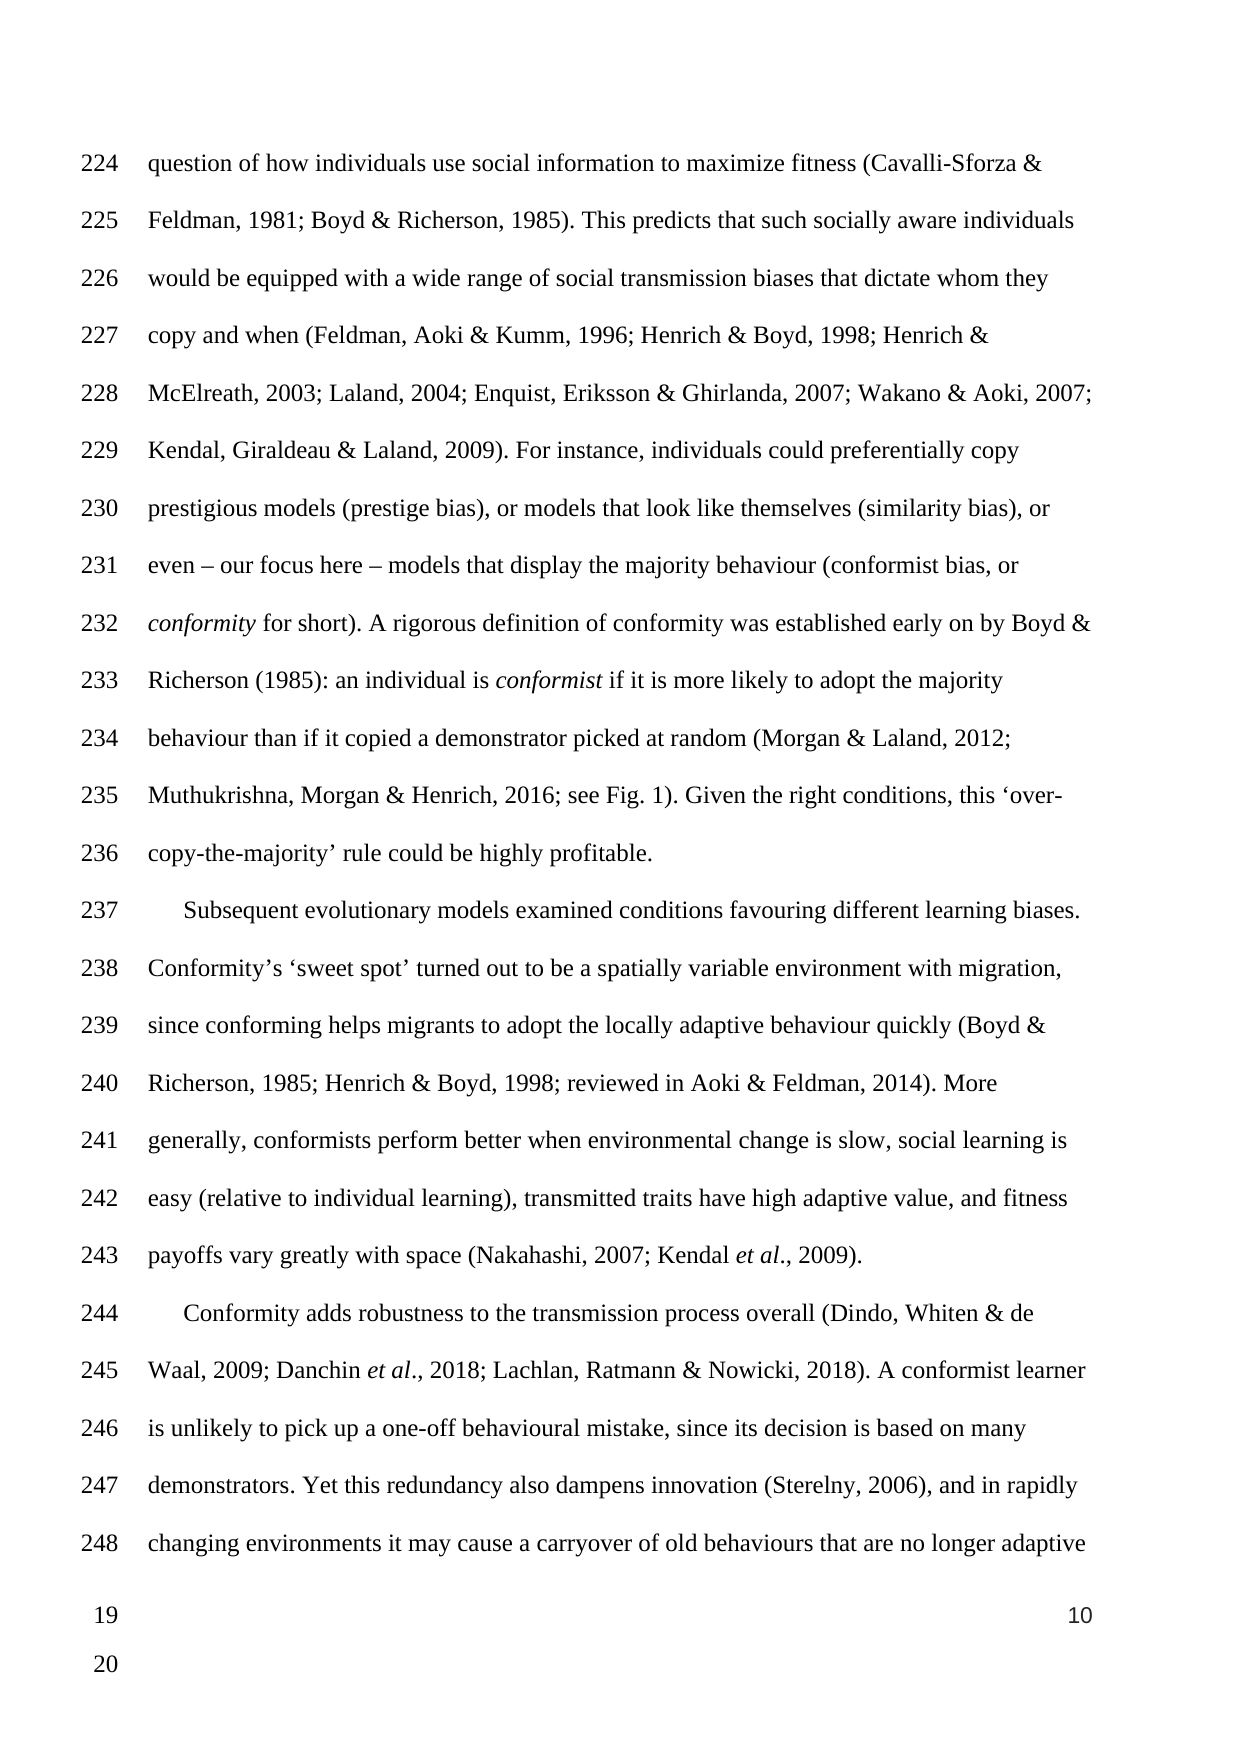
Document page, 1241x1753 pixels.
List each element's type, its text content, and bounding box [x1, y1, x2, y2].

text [148, 1298, 1093, 1556]
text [148, 148, 1093, 866]
text Subsequent evolutionary models examined conditions favouring different learning biases. Conformity’s ‘sweet spot’ turned out to be a spatially variable environment with migration, since conforming helps migrants to adopt the locally adaptive behaviour quickly (Boyd & Richerson, 1985; Henrich & Boyd, 1998; reviewed in Aoki & Feldman, 2014). More generally, conformists perform better when environmental change is slow, social learning is easy (relative to individual learning), transmitted traits have high adaptive value, and fitness payoffs vary greatly with space (Nakahashi, 2007; Kendal et al., 2009). [148, 895, 1093, 1269]
